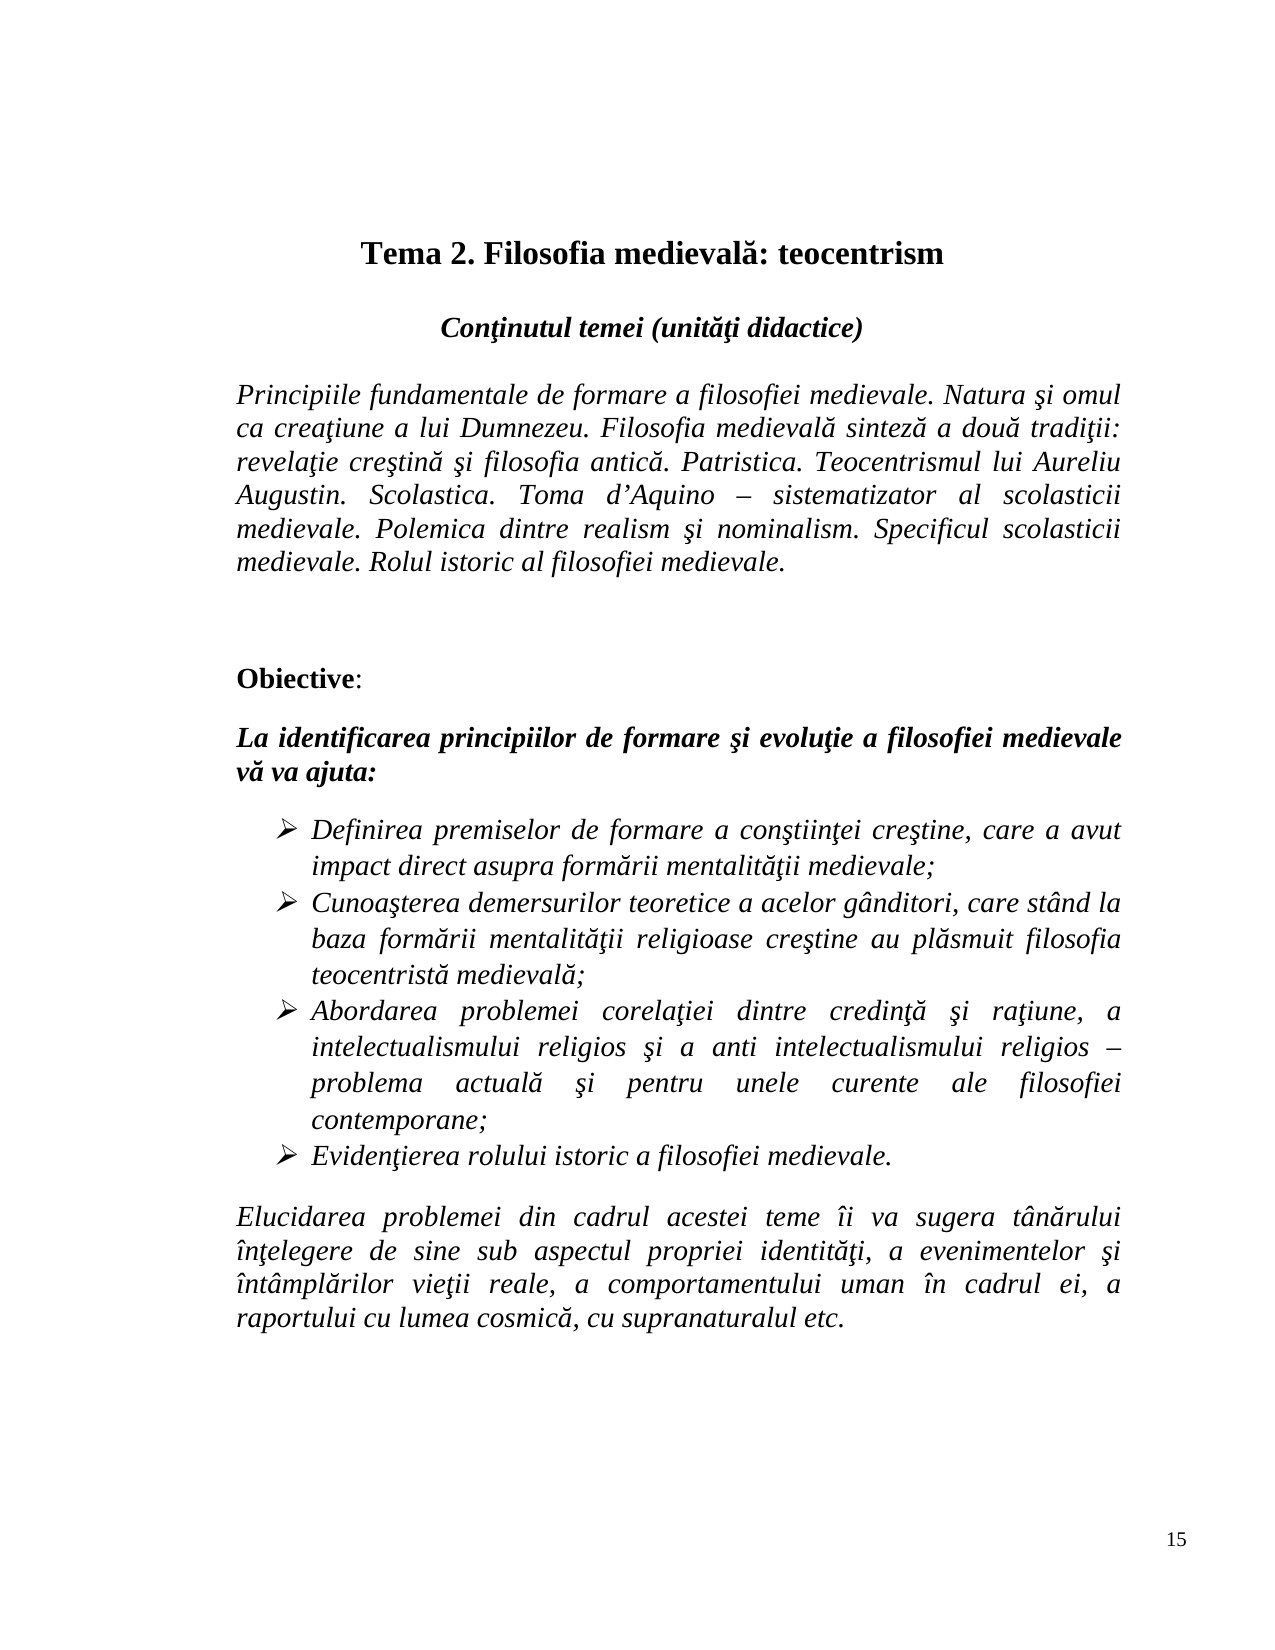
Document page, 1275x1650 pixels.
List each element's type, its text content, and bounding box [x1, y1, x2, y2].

text Obiective: [236, 662, 1122, 695]
text Tema 2. Filosofia medievală: teocentrism [118, 233, 1186, 271]
text Elucidarea problemei din cadrul acestei teme îi va sugera tânărului înţelegere de sine sub aspectul propriei identităţi, a evenimentelor şi întâmplărilor vieţii reale, a comportamentului uman în cadrul ei, a raportului cu lumea cosmică, cu supranaturalul etc. [236, 1199, 1122, 1333]
list Evidenţierea rolului istoric a filosofiei medievale. [274, 1138, 1122, 1172]
list Definirea premiselor de formare a conştiinţei creştine, care a avut impact direct asupra formării mentalităţii medievale; [274, 812, 1122, 882]
text La identificarea principiilor de formare şi evoluţie a filosofiei medievale vă va ajuta: [236, 720, 1122, 787]
list Abordarea problemei corelaţiei dintre credinţă şi raţiune, a intelectualismului religios şi a anti intelectualismului religios – problema actuală şi pentru unele curente ale filosofiei contemporane; [274, 993, 1122, 1135]
text Conţinutul temei (unităţi didactice) [118, 310, 1186, 343]
text Principiile fundamentale de formare a filosofiei medievale. Natura şi omul ca creaţiune a lui Dumnezeu. Filosofia medievală sinteză a două tradiţii: revelaţie creştină şi filosofia antică. Patristica. Teocentrismul lui Aureliu Augustin. Scolastica. Toma d’Aquino – sistematizator al scolasticii medievale. Polemica dintre realism şi nominalism. Specificul scolasticii medievale. Rolul istoric al filosofiei medievale. [236, 377, 1122, 578]
list Cunoaşterea demersurilor teoretice a acelor gânditori, care stând la baza formării mentalităţii religioase creştine au plăsmuit filosofia teocentristă medievală; [274, 885, 1122, 991]
